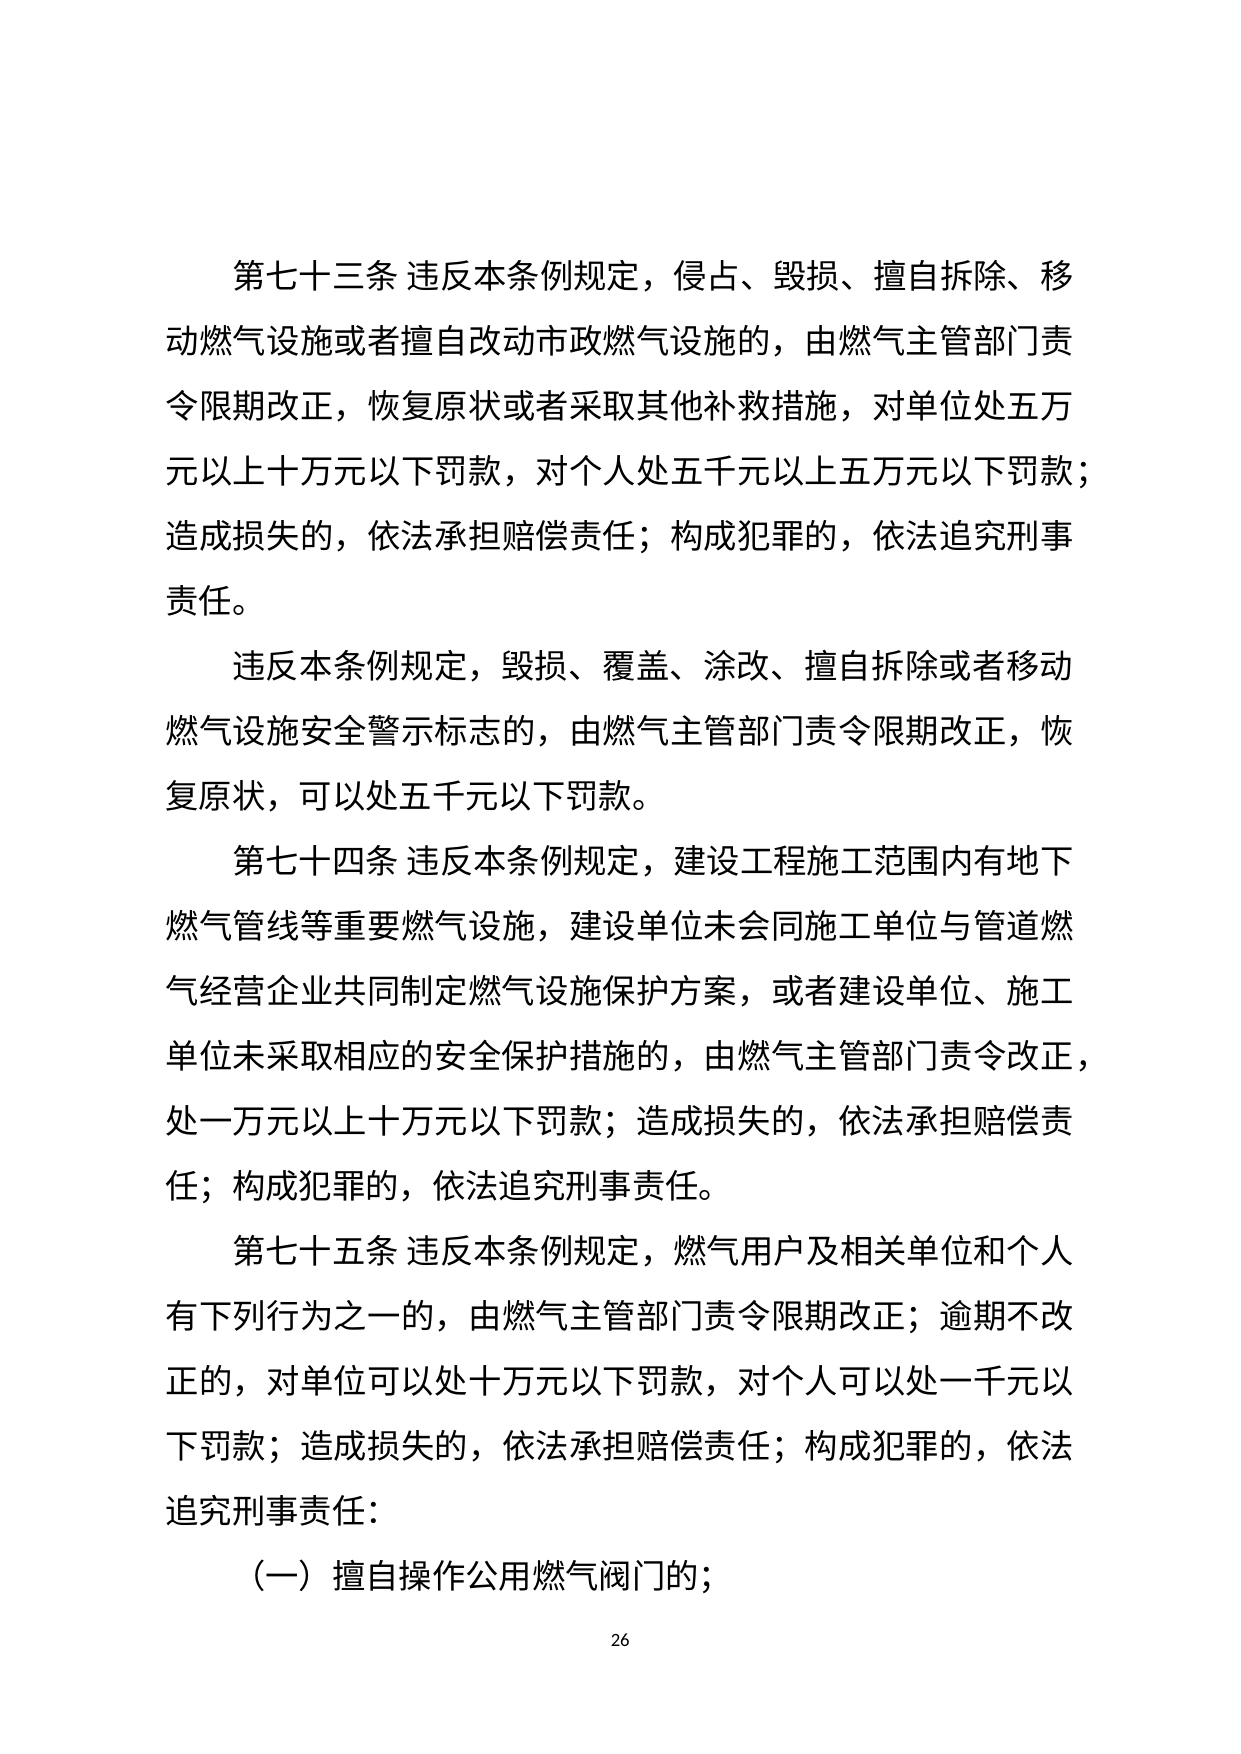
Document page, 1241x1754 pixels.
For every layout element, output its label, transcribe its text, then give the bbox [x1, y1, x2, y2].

text 第七十五条 违反本条例规定，燃气用户及相关单位和个人有下列行为之一的，由燃气主管部门责令限期改正；逾期不改正的，对单位可以处十万元以下罚款，对个人可以处一千元以下罚款；造成损失的，依法承担赔偿责任；构成犯罪的，依法追究刑事责任： [165, 1217, 1075, 1542]
text 第七十四条 违反本条例规定，建设工程施工范围内有地下燃气管线等重要燃气设施，建设单位未会同施工单位与管道燃气经营企业共同制定燃气设施保护方案，或者建设单位、施工单位未采取相应的安全保护措施的，由燃气主管部门责令改正，处一万元以上十万元以下罚款；造成损失的，依法承担赔偿责任；构成犯罪的，依法追究刑事责任。 [165, 827, 1075, 1217]
text 违反本条例规定，毁损、覆盖、涂改、擅自拆除或者移动燃气设施安全警示标志的，由燃气主管部门责令限期改正，恢复原状，可以处五千元以下罚款。 [165, 632, 1075, 827]
text （一）擅自操作公用燃气阀门的； [165, 1542, 1075, 1607]
text 第七十三条 违反本条例规定，侵占、毁损、擅自拆除、移动燃气设施或者擅自改动市政燃气设施的，由燃气主管部门责令限期改正，恢复原状或者采取其他补救措施，对单位处五万元以上十万元以下罚款，对个人处五千元以上五万元以下罚款；造成损失的，依法承担赔偿责任；构成犯罪的，依法追究刑事责任。 [165, 242, 1075, 632]
